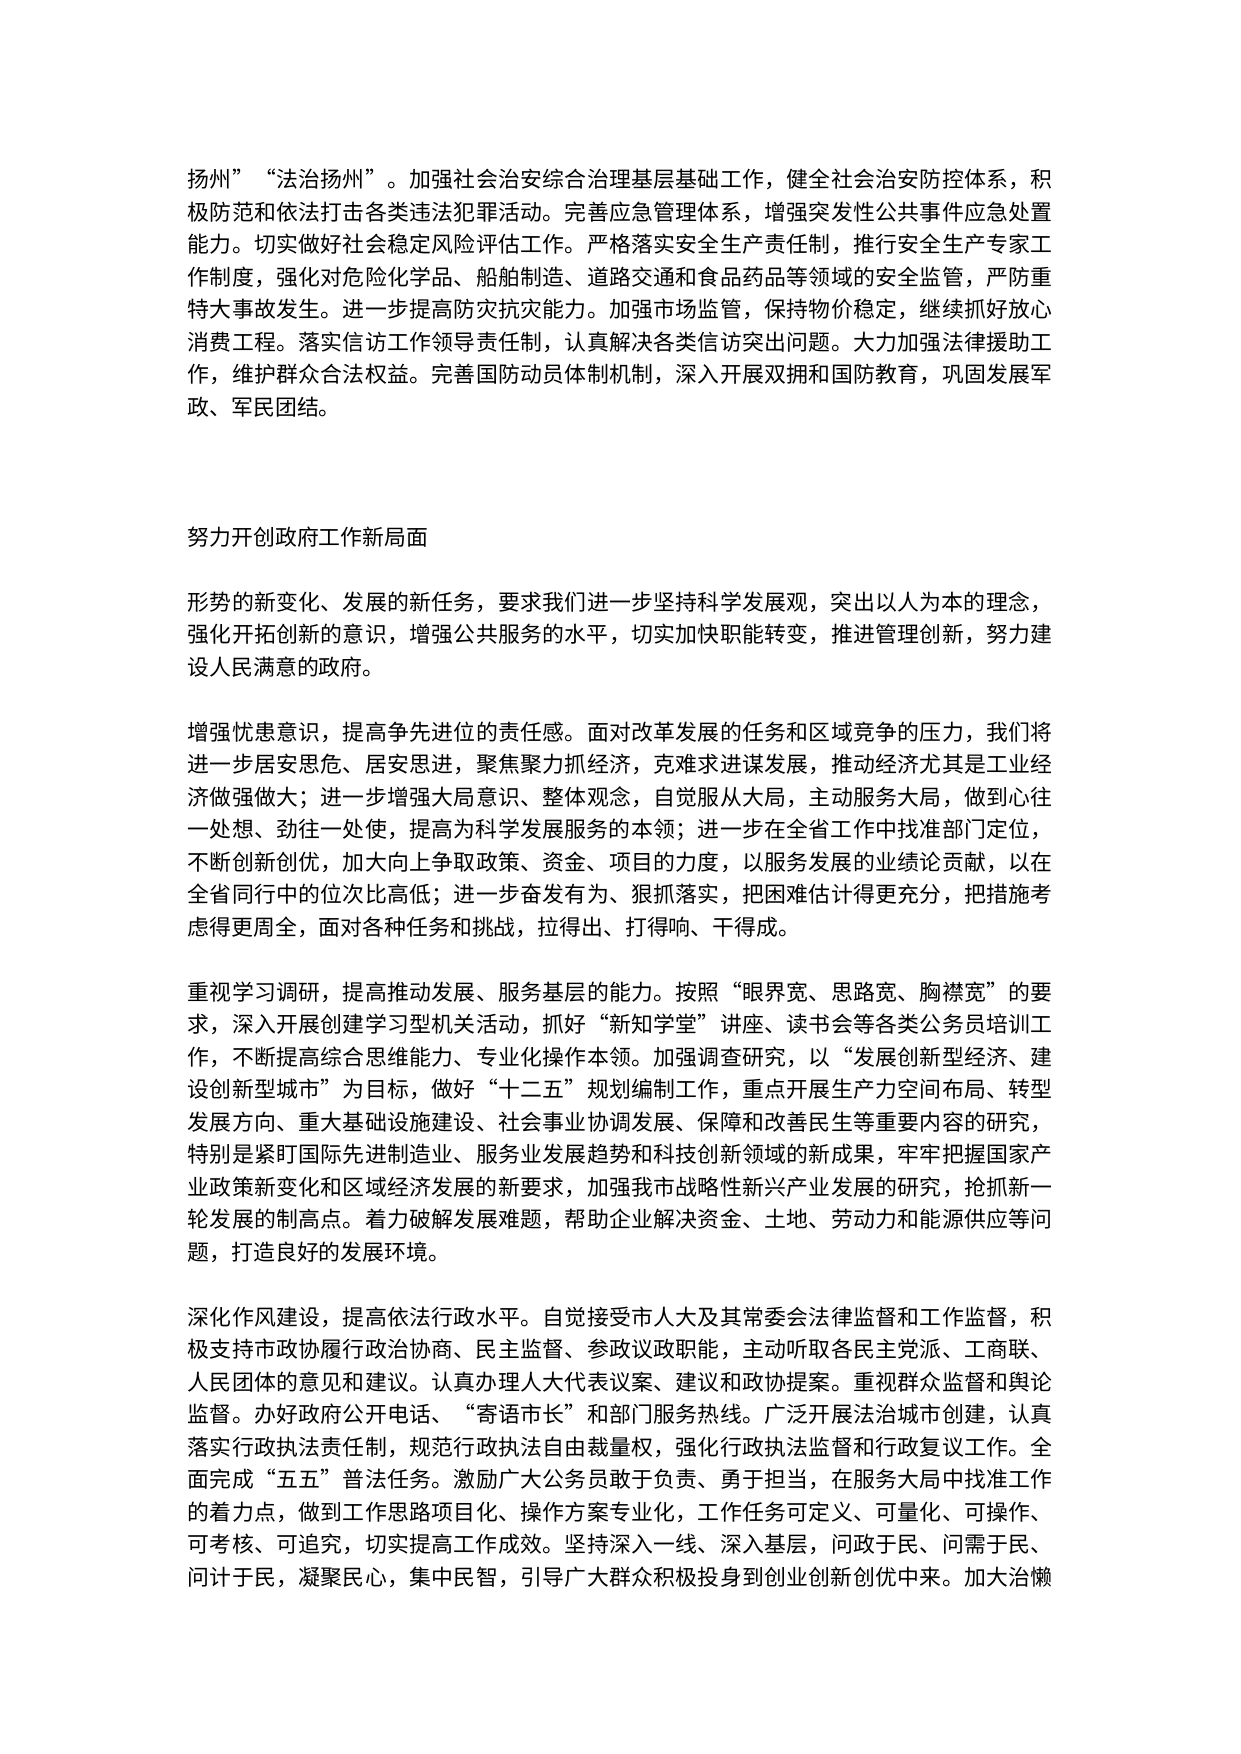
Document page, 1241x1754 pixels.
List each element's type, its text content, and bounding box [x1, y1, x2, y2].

text 重视学习调研，提高推动发展、服务基层的能力。按照“眼界宽、思路宽、胸襟宽”的要求，深入开展创建学习型机关活动，抓好“新知学堂”讲座、读书会等各类公务员培训工作，不断提高综合思维能力、专业化操作本领。加强调查研究，以“发展创新型经济、建设创新型城市”为目标，做好“十二五”规划编制工作，重点开展生产力空间布局、转型发展方向、重大基础设施建设、社会事业协调发展、保障和改善民生等重要内容的研究，特别是紧盯国际先进制造业、服务业发展趋势和科技创新领域的新成果，牢牢把握国家产业政策新变化和区域经济发展的新要求，加强我市战略性新兴产业发展的研究，抢抓新一轮发展的制高点。着力破解发展难题，帮助企业解决资金、土地、劳动力和能源供应等问题，打造良好的发展环境。 [187, 974, 1053, 1267]
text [187, 1299, 1053, 1592]
text 增强忧患意识，提高争先进位的责任感。面对改革发展的任务和区域竞争的压力，我们将进一步居安思危、居安思进，聚焦聚力抓经济，克难求进谋发展，推动经济尤其是工业经济做强做大；进一步增强大局意识、整体观念，自觉服从大局，主动服务大局，做到心往一处想、劲往一处使，提高为科学发展服务的本领；进一步在全省工作中找准部门定位，不断创新创优，加大向上争取政策、资金、项目的力度，以服务发展的业绩论贡献，以在全省同行中的位次比高低；进一步奋发有为、狠抓落实，把困难估计得更充分，把措施考虑得更周全，面对各种任务和挑战，拉得出、打得响、干得成。 [187, 714, 1053, 942]
text 形势的新变化、发展的新任务，要求我们进一步坚持科学发展观，突出以人为本的理念，强化开拓创新的意识，增强公共服务的水平，切实加快职能转变，推进管理创新，努力建设人民满意的政府。 [187, 584, 1053, 682]
text 努力开创政府工作新局面 [187, 519, 1053, 552]
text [187, 162, 1053, 422]
